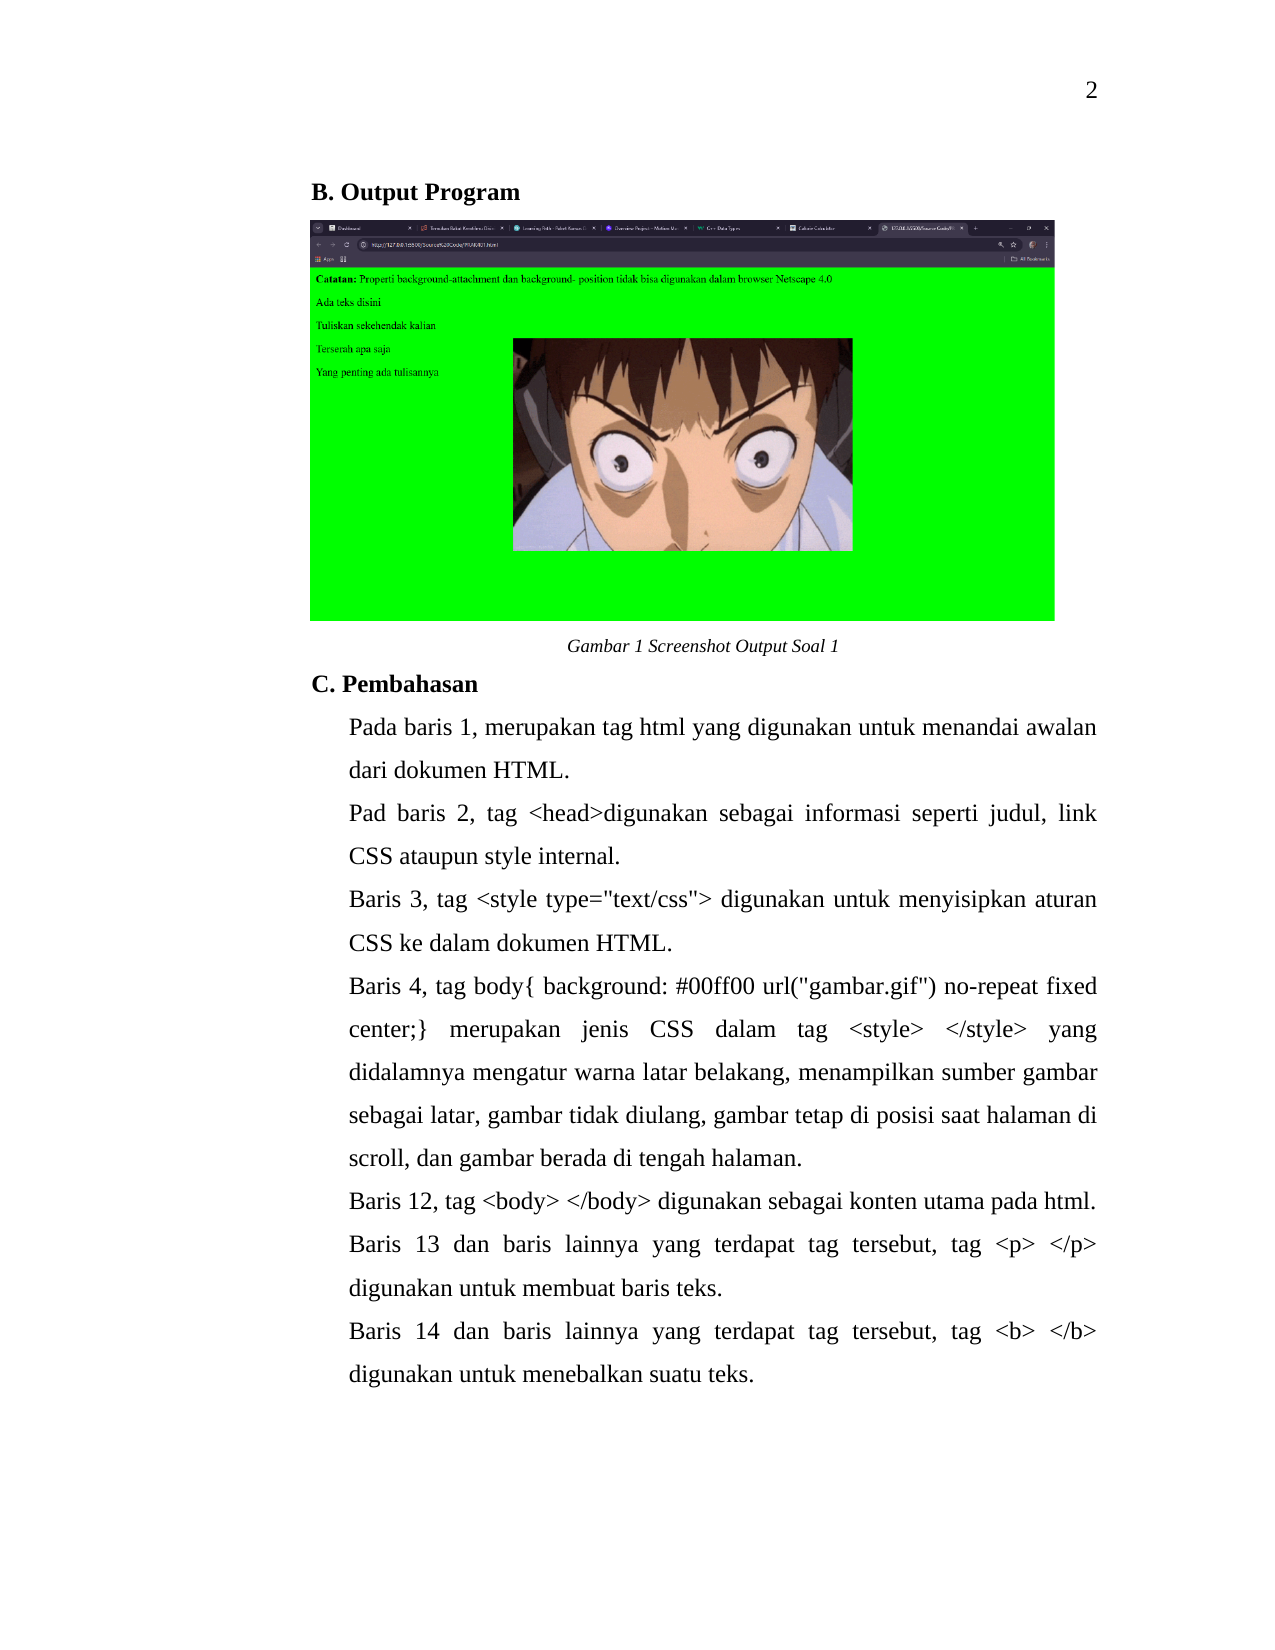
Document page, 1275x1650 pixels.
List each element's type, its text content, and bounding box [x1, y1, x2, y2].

subtitle Pembahasan [311, 669, 1098, 698]
text Pad baris 2, tag <head>digunakan sebagai informasi seperti judul, link CSS ataupun style internal. [348, 798, 1098, 870]
text Baris 12, tag <body> </body> digunakan sebagai konten utama pada html. [348, 1186, 1098, 1215]
text Baris 3, tag <style type="text/css"> digunakan untuk menyisipkan aturan CSS ke dalam dokumen HTML. [348, 884, 1098, 956]
text Baris 13 dan baris lainnya yang terdapat tag tersebut, tag <p> </p> digunakan untuk membuat baris teks. [348, 1229, 1098, 1301]
text Baris 4, tag body{ background: #00ff00 url("gambar.gif") no-repeat fixed center;} merupakan jenis CSS dalam tag <style> </style> yang didalamnya mengatur warna latar belakang, menampilkan sumber gambar sebagai latar, gambar tidak diulang, gambar tetap di posisi saat halaman di scroll, dan gambar berada di tengah halaman. [348, 971, 1098, 1172]
text Pada baris 1, merupakan tag html yang digunakan untuk menandai awalan dari dokumen HTML. [348, 712, 1098, 784]
subtitle Output Program [311, 177, 1098, 206]
text Baris 14 dan baris lainnya yang terdapat tag tersebut, tag <b> </b> digunakan untuk menebalkan suatu teks. [348, 1316, 1098, 1388]
picture [310, 220, 1055, 621]
